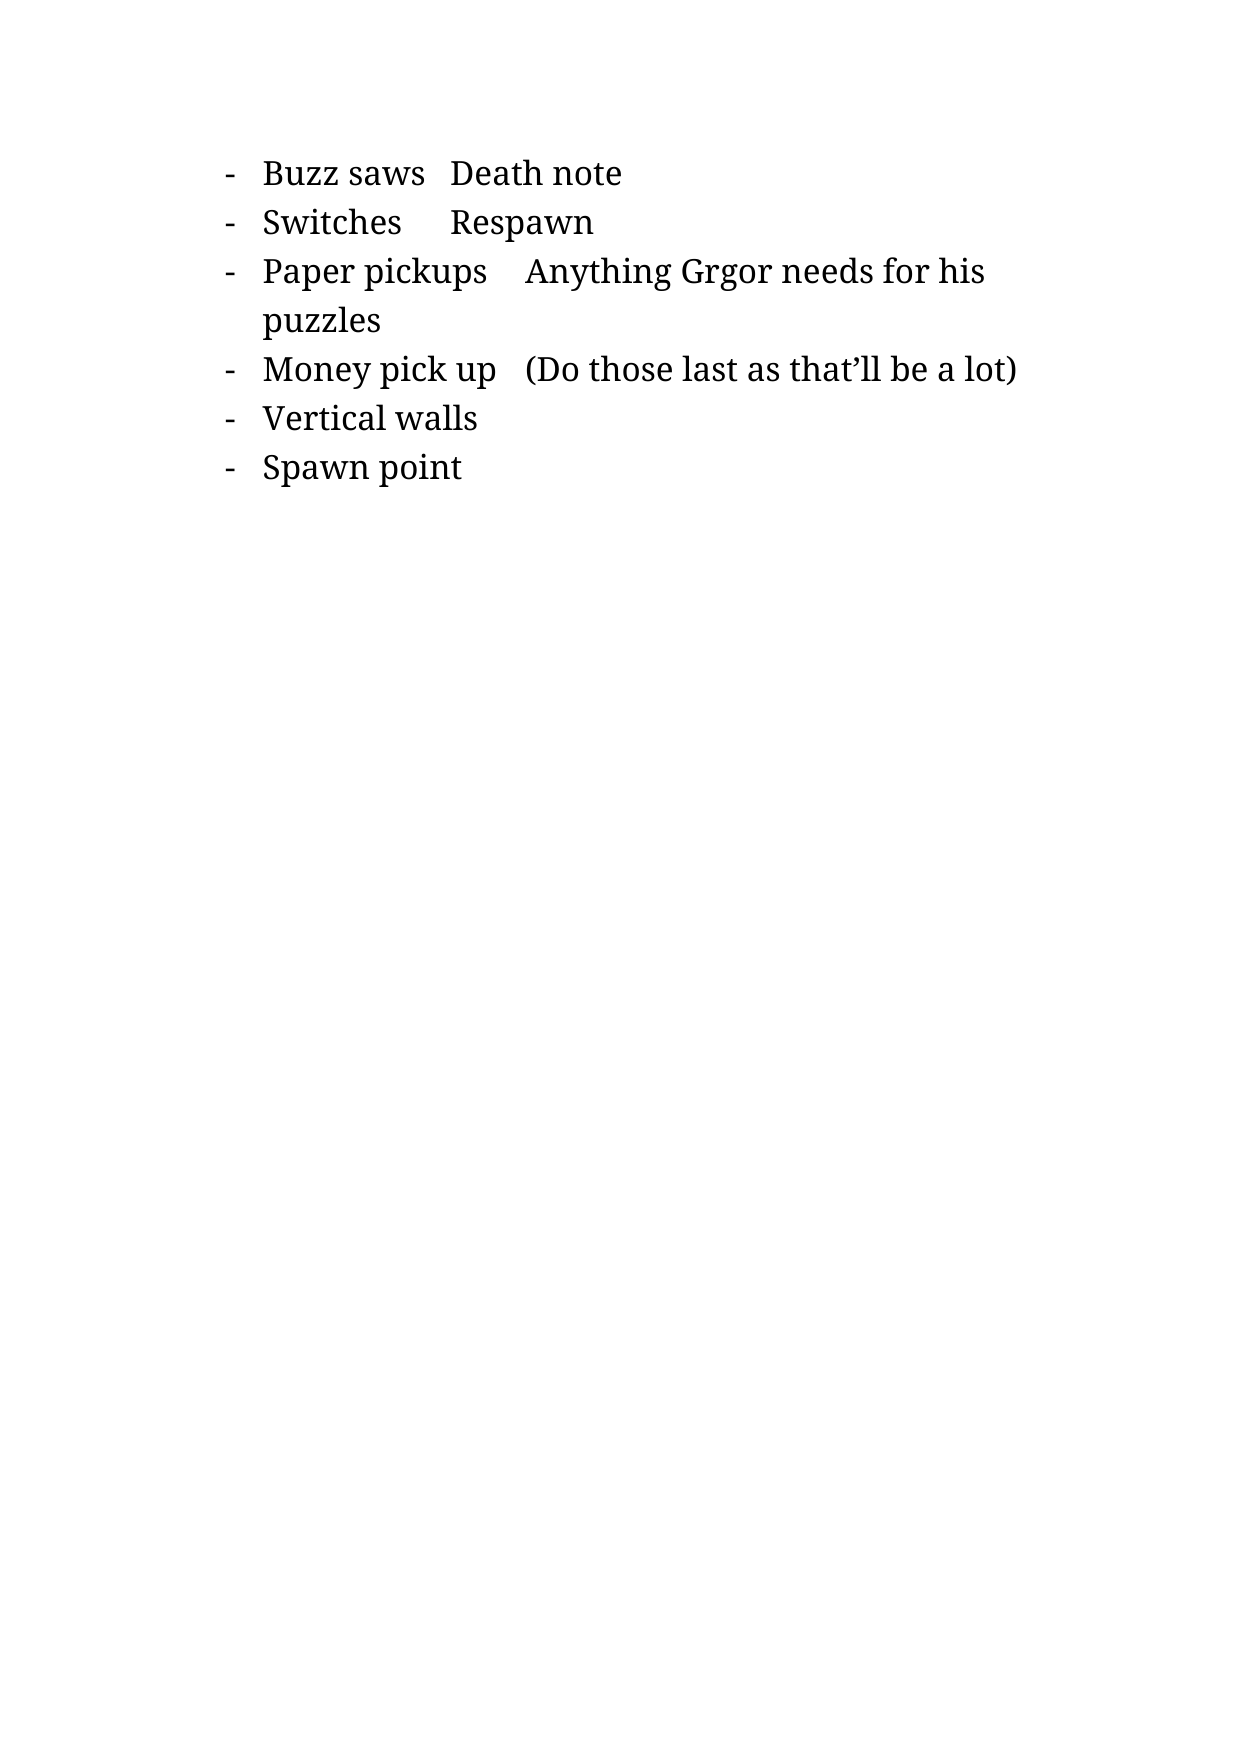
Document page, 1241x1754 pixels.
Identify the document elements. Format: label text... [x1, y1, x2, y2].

list Switches Respawn [225, 199, 1090, 244]
list Vertical walls [225, 395, 1090, 440]
list Money pick up (Do those last as that’ll be a lot) [225, 346, 1090, 391]
list Buzz saws Death note [225, 150, 1090, 195]
list Paper pickups Anything Grgor needs for his puzzles [225, 248, 1090, 342]
list Spawn point [225, 444, 1090, 489]
